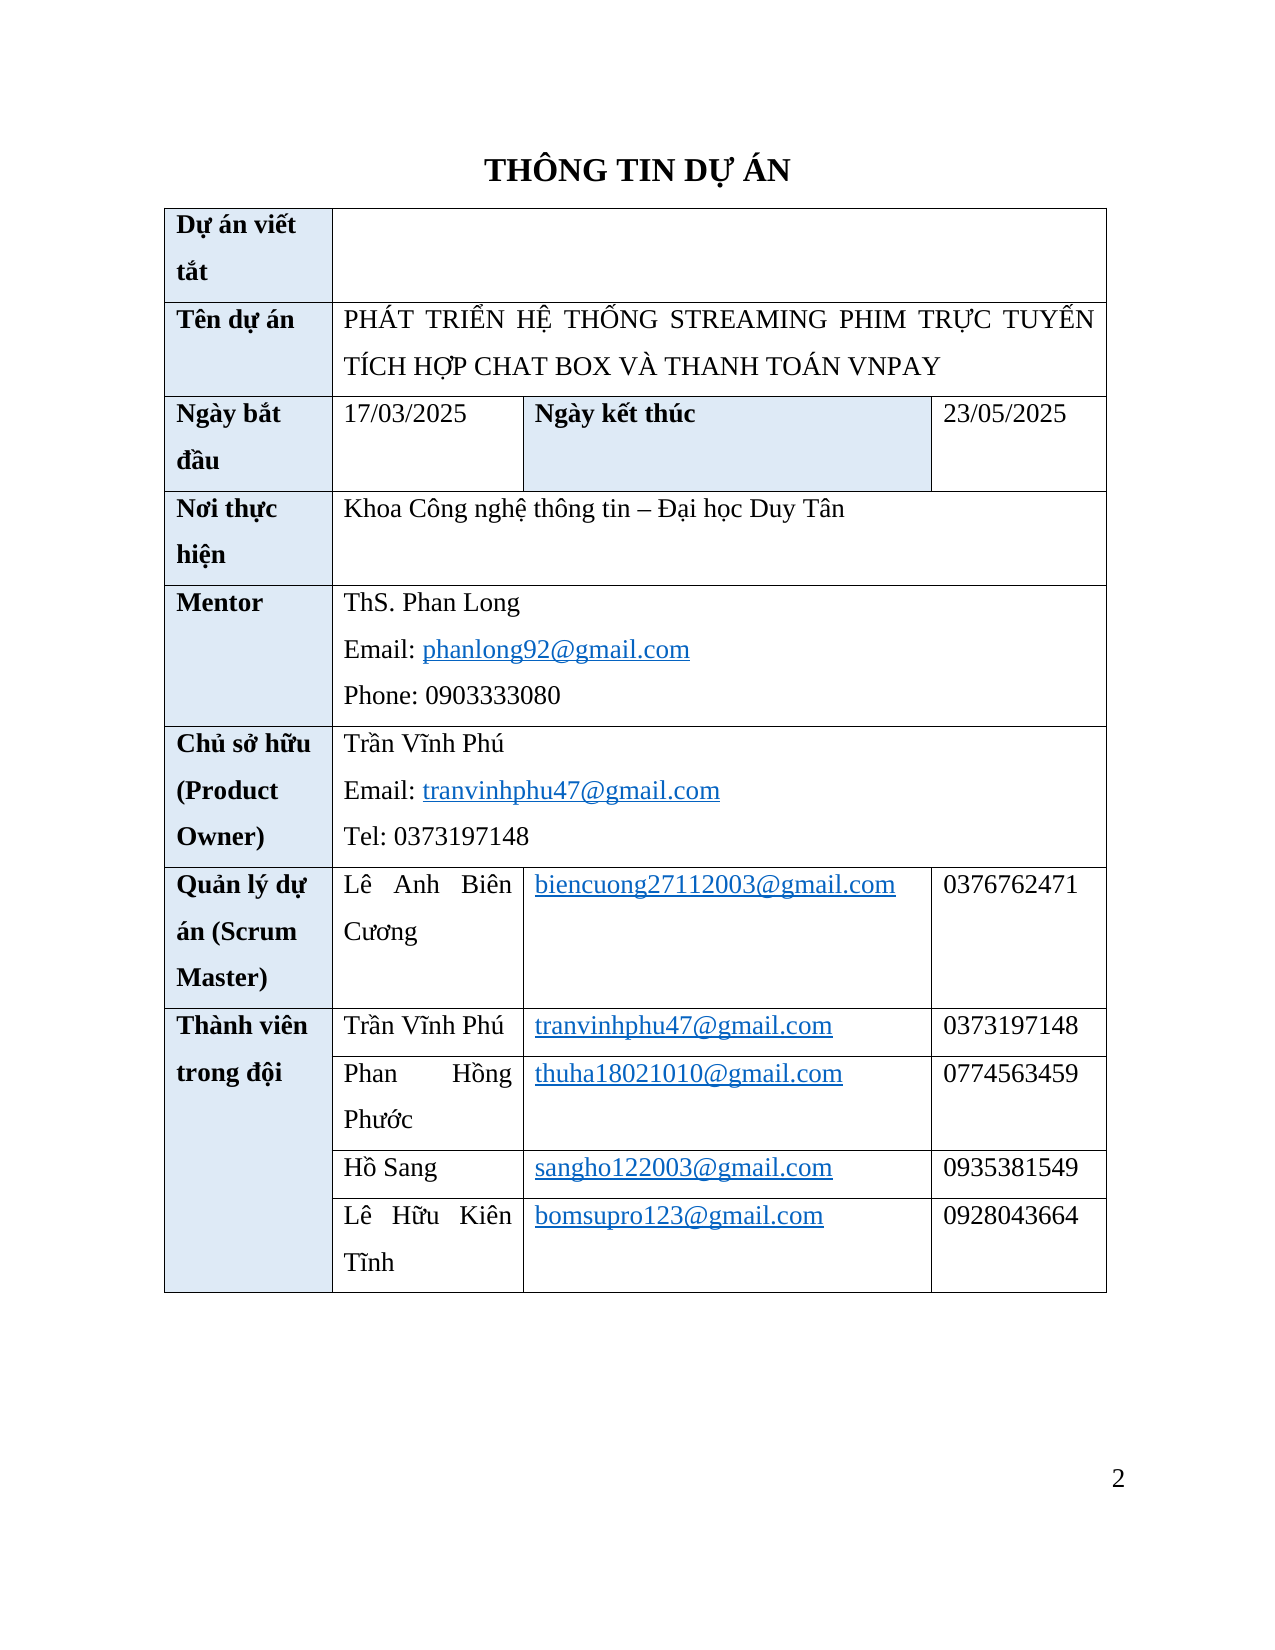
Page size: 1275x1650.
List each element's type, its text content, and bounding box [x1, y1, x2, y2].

table_cell Tên dự án [165, 303, 332, 396]
table_cell Hồ Sang [333, 1151, 523, 1198]
table_cell 17/03/2025 [333, 397, 523, 491]
table_header [333, 209, 1106, 302]
table_cell Quản lý dự án (Scrum Master) [165, 868, 332, 1008]
table_header Dự án viết tắt [165, 209, 332, 302]
table_cell Thành viên trong đội [165, 1009, 332, 1292]
table_cell tranvinhphu47@gmail.com [524, 1009, 931, 1056]
table_cell 0935381549 [932, 1151, 1106, 1198]
table_cell thuha18021010@gmail.com [524, 1057, 931, 1150]
table_cell biencuong27112003@gmail.com [524, 868, 931, 1008]
table_cell sangho122003@gmail.com [524, 1151, 931, 1198]
text THÔNG TIN DỰ ÁN [150, 150, 1125, 188]
table_cell Chủ sở hữu (Product Owner) [165, 727, 332, 867]
table_cell Lê Anh Biên Cương [333, 868, 523, 1008]
table_cell Trần Vĩnh Phú [333, 1009, 523, 1056]
table_cell Mentor [165, 586, 332, 726]
table_cell PHÁT TRIỂN HỆ THỐNG STREAMING PHIM TRỰC TUYẾN TÍCH HỢP CHAT BOX VÀ THANH TOÁN VNPAY [333, 303, 1106, 396]
table_cell Khoa Công nghệ thông tin – Đại học Duy Tân [333, 492, 1106, 585]
table_cell 23/05/2025 [932, 397, 1106, 491]
table_cell Ngày bắt đầu [165, 397, 332, 491]
table_cell Phan Hồng Phước [333, 1057, 523, 1150]
table_cell Lê Hữu Kiên Tĩnh [333, 1199, 523, 1292]
table_cell bomsupro123@gmail.com [524, 1199, 931, 1292]
table_cell Ngày kết thúc [524, 397, 931, 491]
table_cell 0774563459 [932, 1057, 1106, 1150]
table_cell Trần Vĩnh Phú Email: tranvinhphu47@gmail.com Tel: 0373197148 [333, 727, 1106, 867]
table_cell 0376762471 [932, 868, 1106, 1008]
table_cell ThS. Phan Long Email: phanlong92@gmail.com Phone: 0903333080 [333, 586, 1106, 726]
table_cell 0928043664 [932, 1199, 1106, 1292]
table_cell Nơi thực hiện [165, 492, 332, 585]
table_cell 0373197148 [932, 1009, 1106, 1056]
